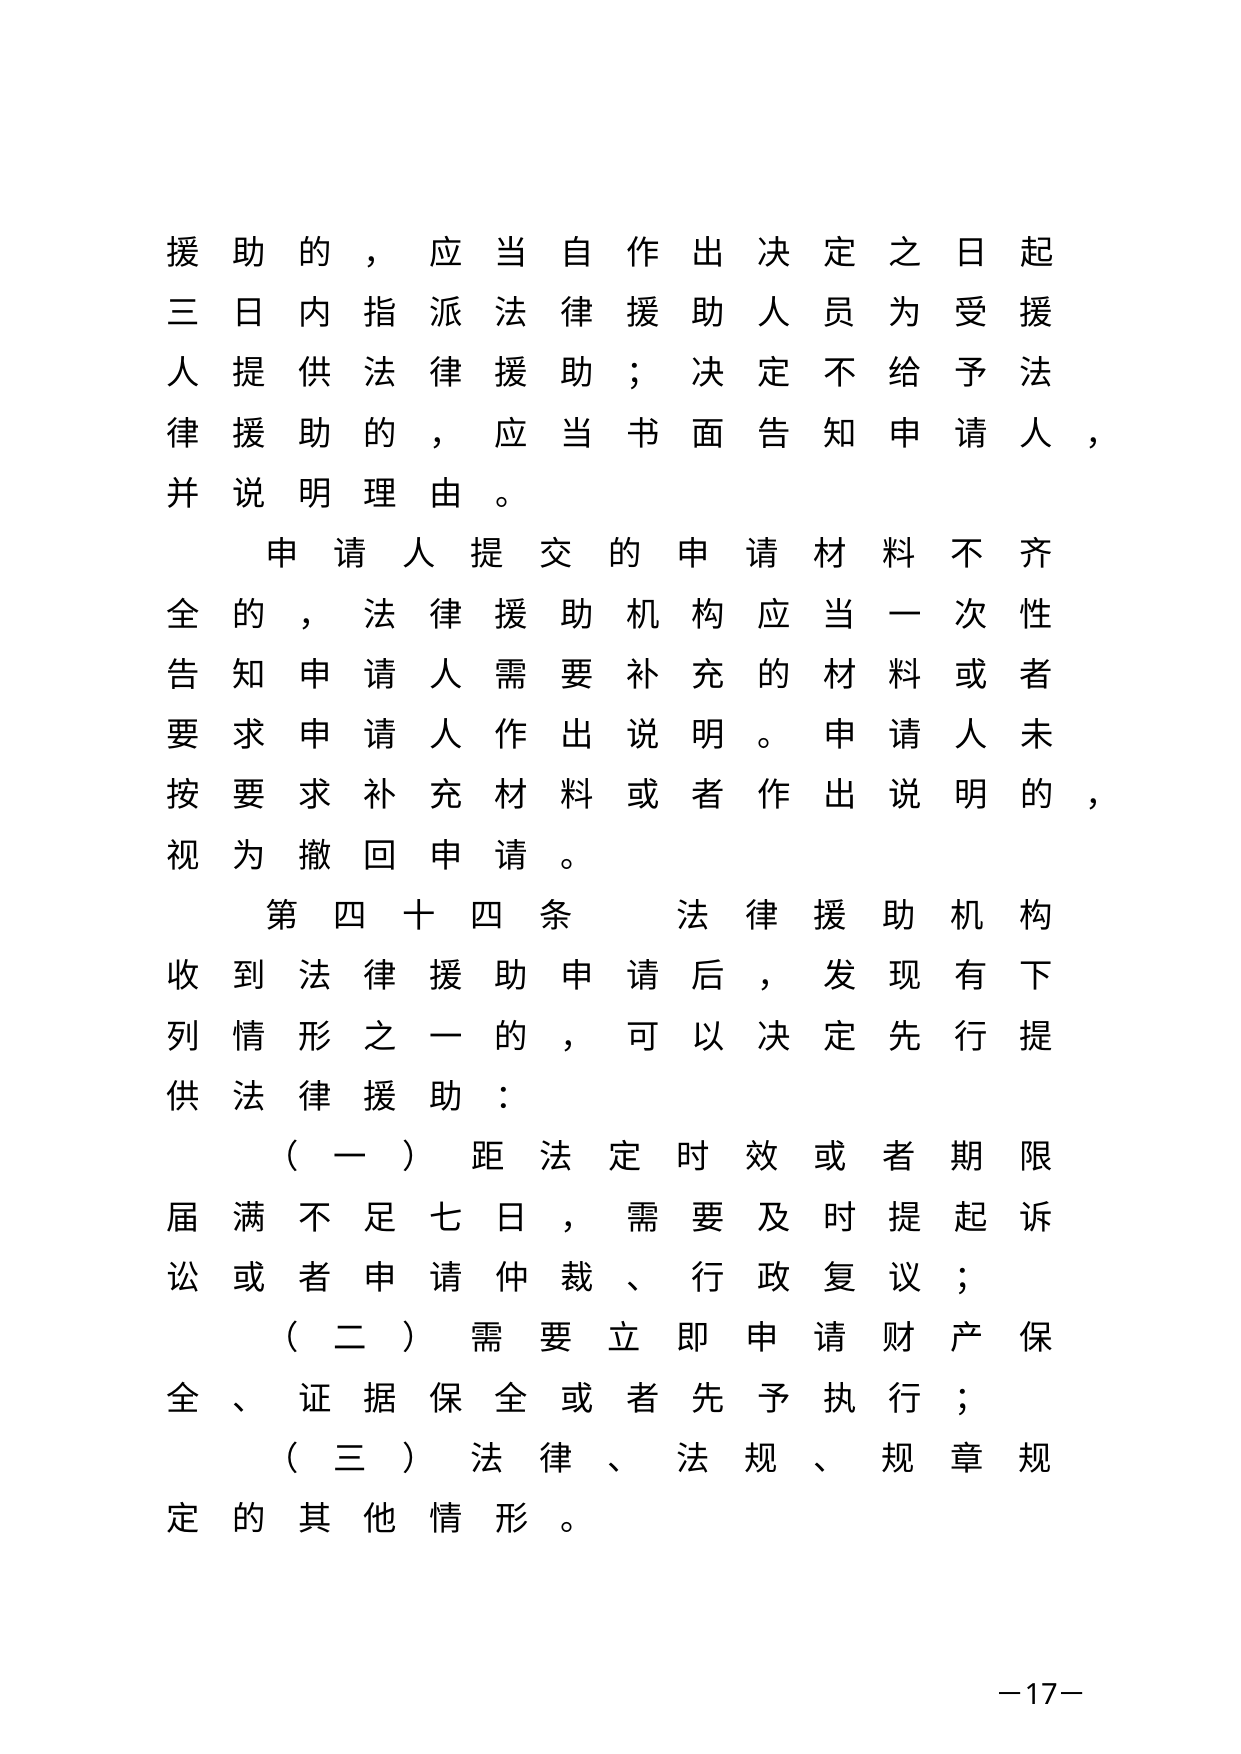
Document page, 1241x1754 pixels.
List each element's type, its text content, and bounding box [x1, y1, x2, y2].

text （二）需要立即申请财产保全、证据保全或者先予执行； [167, 1305, 1085, 1426]
text （三）法律、法规、规章规定的其他情形。 [167, 1426, 1085, 1546]
text 第四十四条 法律援助机构收到法律援助申请后，发现有下列情形之一的，可以决定先行提供法律援助： [167, 883, 1085, 1124]
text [167, 219, 1085, 521]
text 申请人提交的申请材料不齐全的，法律援助机构应当一次性告知申请人需要补充的材料或者要求申请人作出说明。申请人未按要求补充材料或者作出说明的，视为撤回申请。 [167, 521, 1085, 883]
text （一）距法定时效或者期限届满不足七日，需要及时提起诉讼或者申请仲裁、行政复议； [167, 1124, 1085, 1305]
